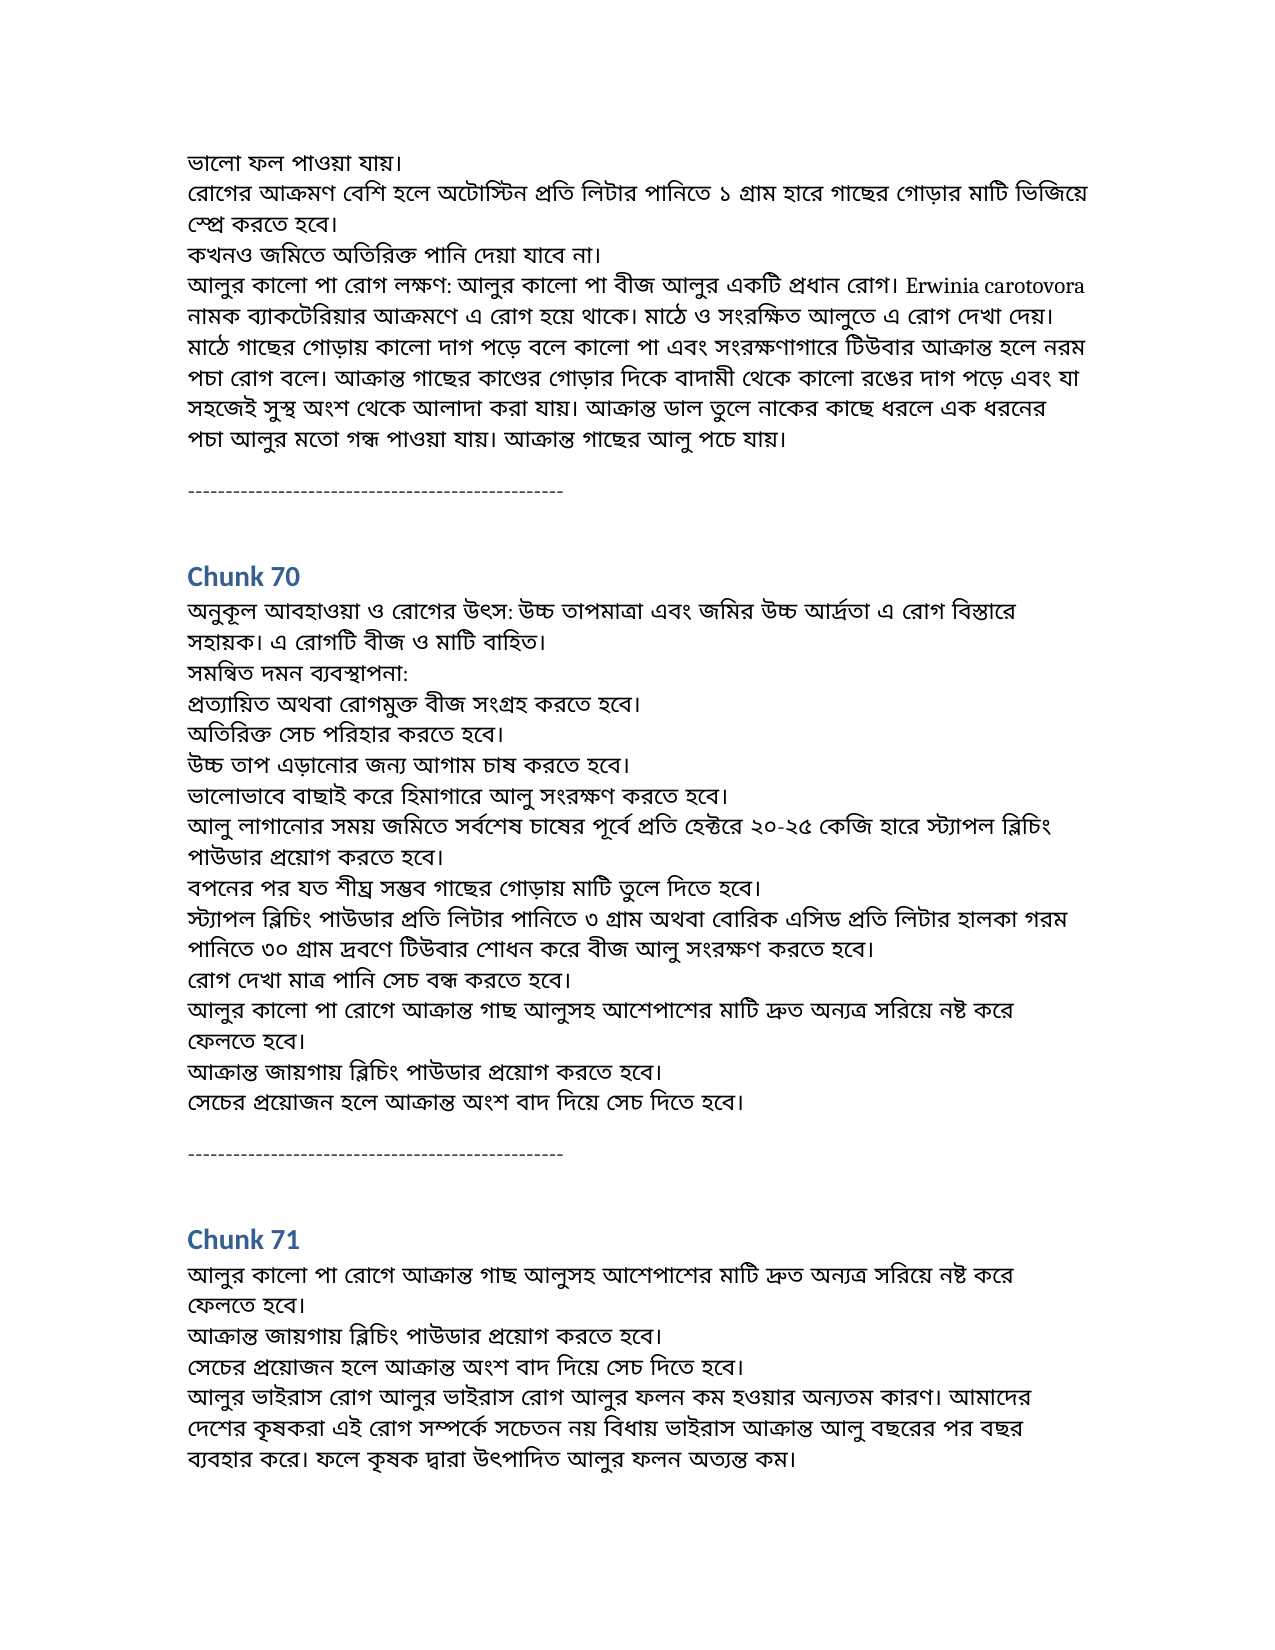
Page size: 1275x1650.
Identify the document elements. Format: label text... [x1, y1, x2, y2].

text -------------------------------------------------- [187, 1141, 1087, 1167]
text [187, 1262, 1087, 1472]
text অনুকূল আবহাওয়া ও রোগের উৎস: উচ্চ তাপমাত্রা এবং জমির উচ্চ আর্দ্রতা এ রোগ বিস্তারে সহায়ক। এ রোগটি বীজ ও মাটি বাহিত। সমন্বিত দমন ব্যবস্থাপনা: প্রত্যায়িত অথবা রোগমুক্ত বীজ সংগ্রহ করতে হবে। অতিরিক্ত সেচ পরিহার করতে হবে। উচ্চ তাপ এড়ানোর জন্য আগাম চাষ করতে হবে। ভালোভাবে বাছাই করে হিমাগারে আলু সংরক্ষণ করতে হবে। আলু লাগানোর সময় জমিতে সর্বশেষ চাষের পূর্বে প্রতি হেক্টরে ২০-২৫ কেজি হারে স্ট্যাপল ব্লিচিং পাউডার প্রয়োগ করতে হবে। বপনের পর যত শীঘ্র সম্ভব গাছের গোড়ায় মাটি তুলে দিতে হবে। স্ট্যাপল ব্লিচিং পাউডার প্রতি লিটার পানিতে ৩ গ্রাম অথবা বোরিক এসিড প্রতি লিটার হালকা গরম পানিতে ৩০ গ্রাম দ্রবণে টিউবার শোধন করে বীজ আলু সংরক্ষণ করতে হবে। রোগ দেখা মাত্র পানি সেচ বন্ধ করতে হবে। আলুর কালো পা রোগে আক্রান্ত গাছ আলুসহ আশেপাশের মাটি দ্রুত অন্যত্র সরিয়ে নষ্ট করে ফেলতে হবে। আক্রান্ত জায়গায় ব্লিচিং পাউডার প্রয়োগ করতে হবে। সেচের প্রয়োজন হলে আক্রান্ত অংশ বাদ দিয়ে সেচ দিতে হবে। [187, 598, 1087, 1116]
text -------------------------------------------------- [187, 477, 1087, 504]
subtitle Chunk 71 [187, 1221, 1087, 1257]
subtitle Chunk 70 [187, 558, 1087, 593]
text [187, 150, 1087, 453]
